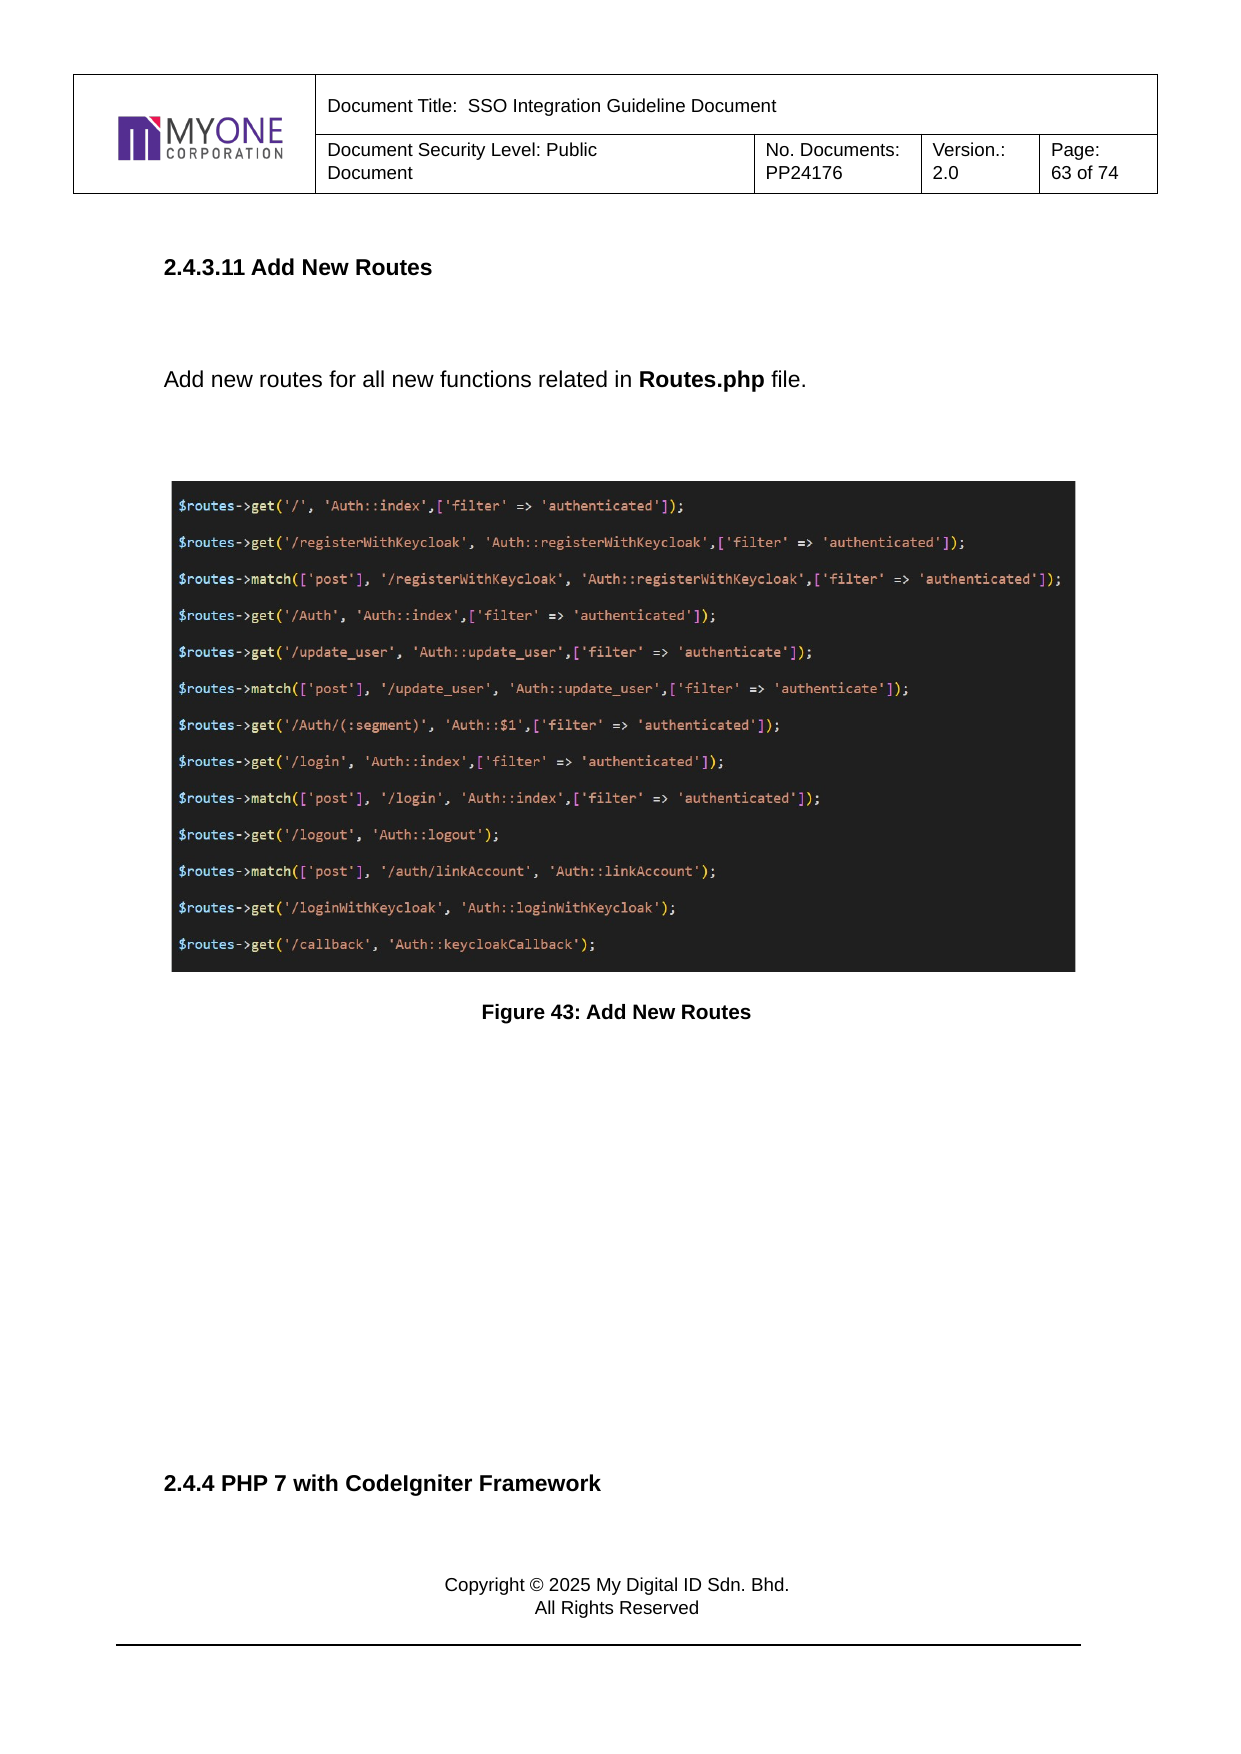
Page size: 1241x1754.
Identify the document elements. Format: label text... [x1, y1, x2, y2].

picture [171, 481, 1076, 972]
text Add new routes for all new functions related in Routes.php file. [163, 366, 1070, 392]
picture [114, 112, 286, 164]
text Figure 43: Add New Routes [165, 1000, 1068, 1024]
subtitle 2.4.4 PHP 7 with CodeIgniter Framework [163, 1470, 1087, 1496]
subtitle 2.4.3.11 Add New Routes [163, 254, 1087, 280]
